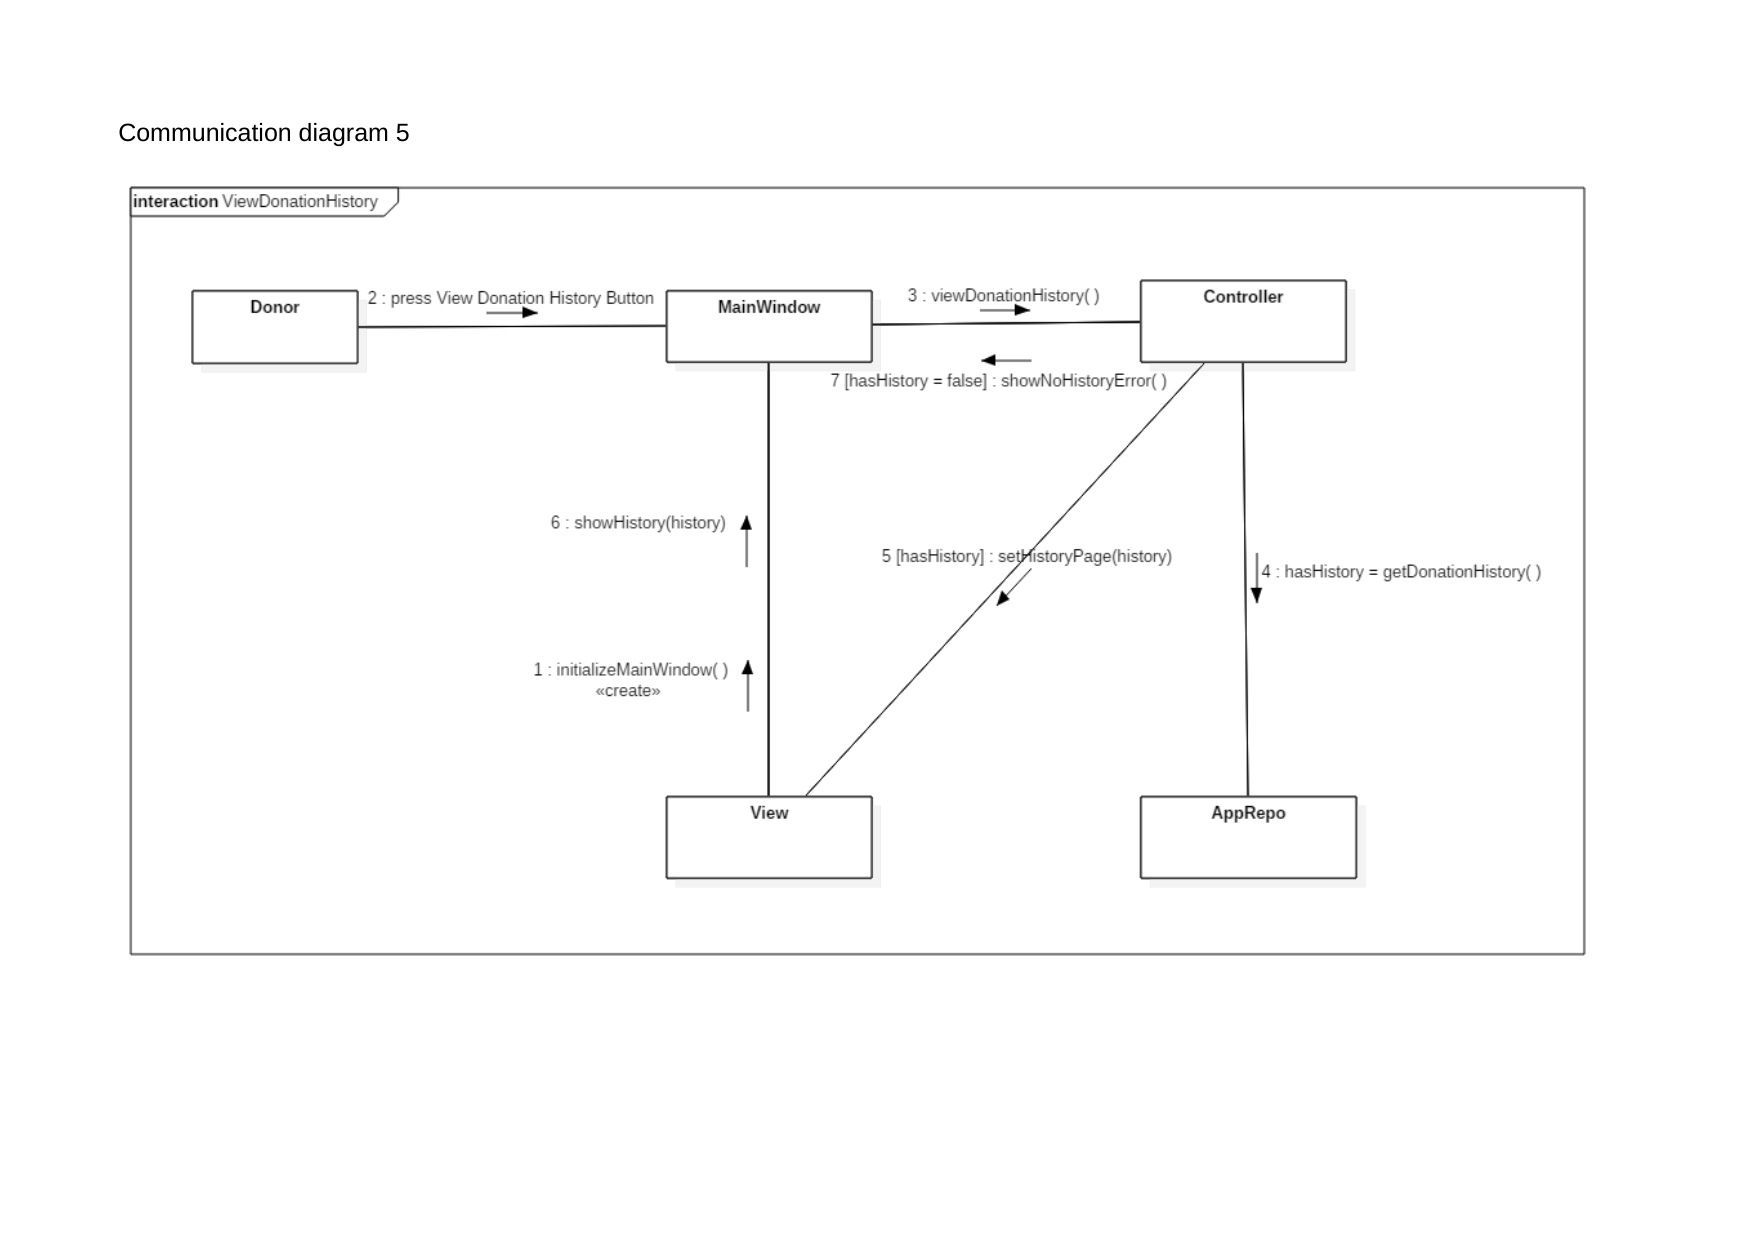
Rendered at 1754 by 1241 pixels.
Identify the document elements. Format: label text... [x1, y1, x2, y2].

picture [118, 175, 1636, 1006]
text Communication diagram 5 [118, 118, 1636, 147]
